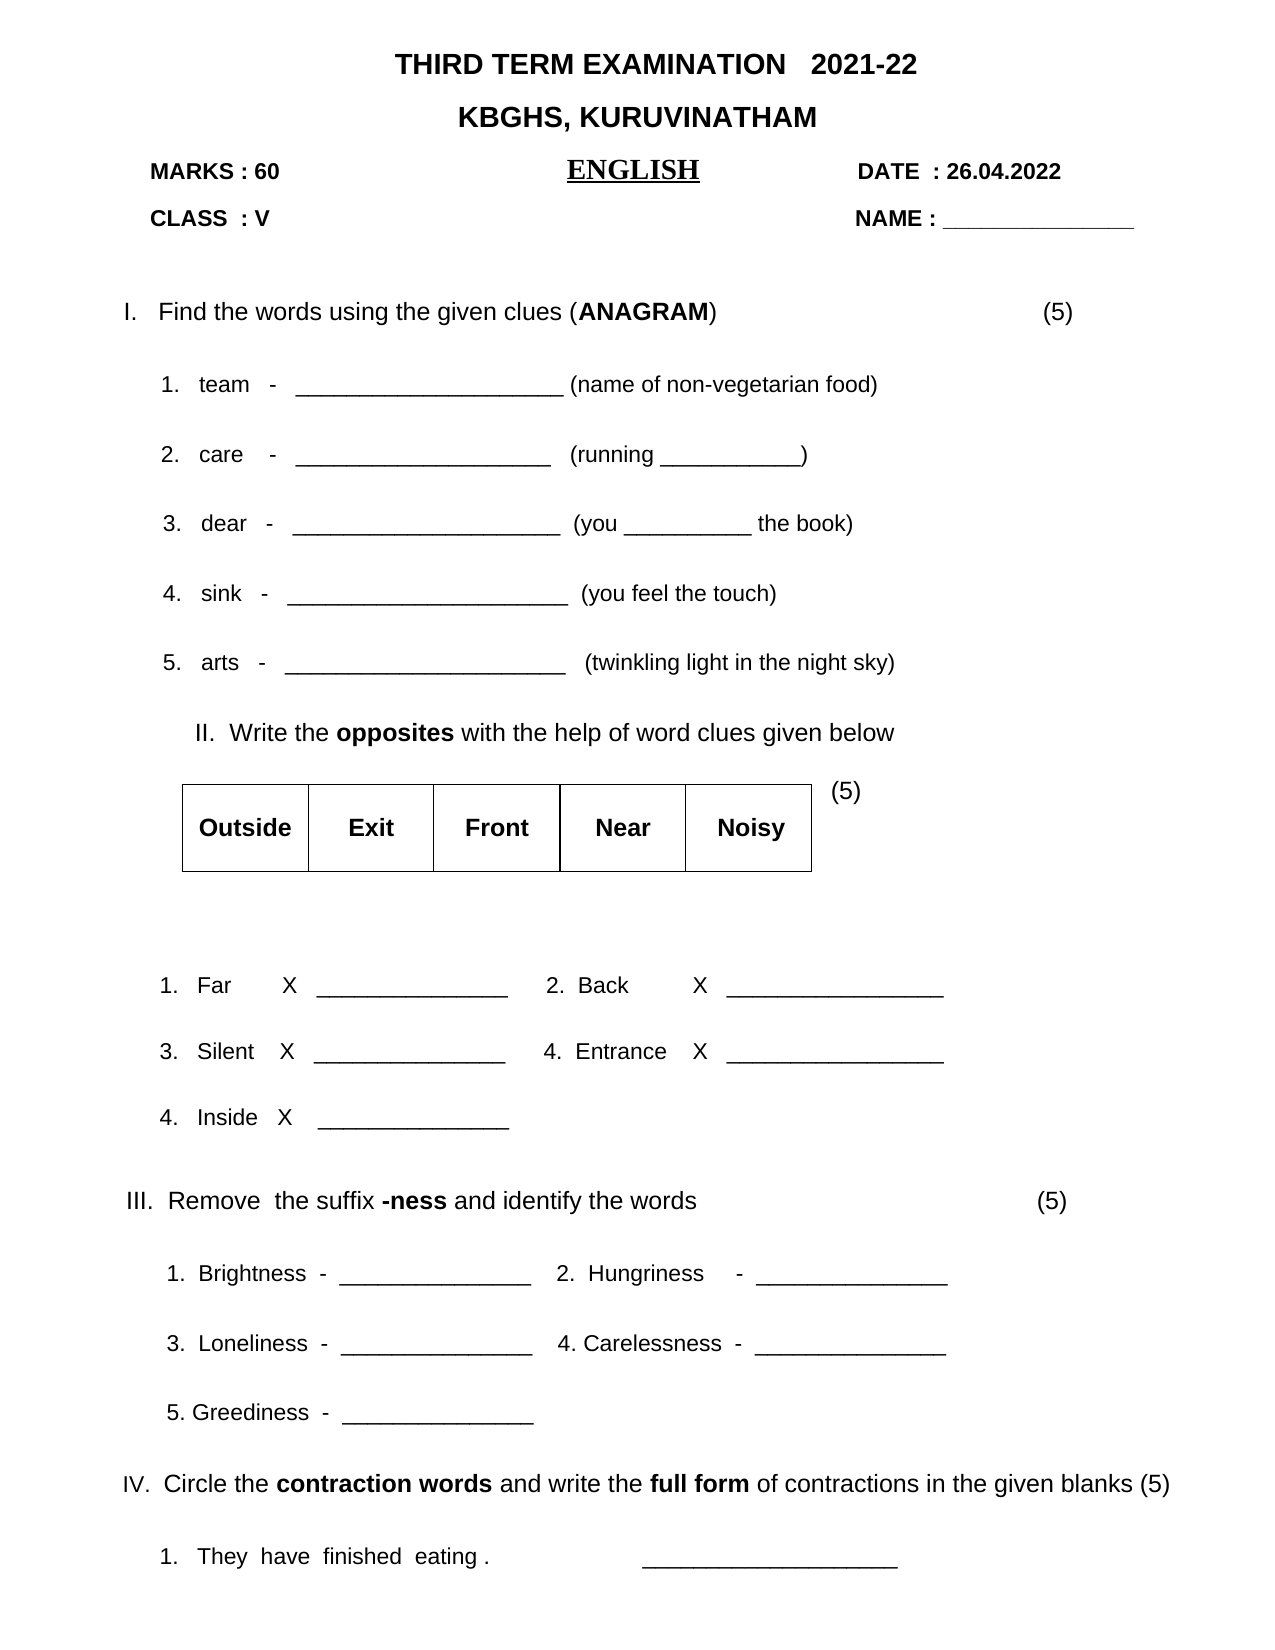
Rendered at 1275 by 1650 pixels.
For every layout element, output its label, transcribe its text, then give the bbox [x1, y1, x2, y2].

list Inside X _______________ [159, 1104, 1125, 1130]
text 3. Loneliness - _______________ 4. Carelessness - _______________ [122, 1330, 1125, 1356]
text 2. care - ____________________ (running ___________) [84, 441, 1125, 467]
table_header Noisy [686, 785, 811, 871]
text 4. sink - ______________________ (you feel the touch) [150, 579, 1125, 606]
list Silent X _______________ 4. Entrance X _________________ [159, 1038, 1125, 1064]
text 5. Greediness - _______________ [122, 1399, 1125, 1426]
list They have finished eating . ____________________ [159, 1543, 1125, 1569]
list Far X _______________ 2. Back X _________________ [159, 972, 1125, 998]
text 3. dear - _____________________ (you __________ the book) [150, 510, 1125, 537]
text II. Write the opposites with the help of word clues given below (5) [150, 718, 1125, 804]
text I. Find the words using the given clues (ANAGRAM) (5) [75, 297, 1191, 326]
text 1. team - _____________________ (name of non-vegetarian food) [84, 371, 1125, 398]
text 5. arts - ______________________ (twinkling light in the night sky) [150, 649, 1125, 675]
text IV. Circle the contraction words and write the full form of contractions in the given blanks (5) [84, 1468, 1209, 1497]
text KBGHS, KURUVINATHAM [150, 100, 1125, 133]
table_header Near [561, 785, 685, 871]
table_header Exit [309, 785, 433, 871]
table_header Front [434, 785, 559, 871]
text III. Remove the suffix -ness and identify the words (5) [84, 1186, 1125, 1215]
text THIRD TERM EXAMINATION 2021-22 [84, 47, 1162, 80]
text MARKS : 60 ENGLISH DATE : 26.04.2022 [150, 152, 1162, 186]
table_header Outside [183, 785, 308, 871]
text 1. Brightness - _______________ 2. Hungriness - _______________ [122, 1260, 1125, 1287]
text CLASS : V NAME : _______________ [150, 205, 1200, 232]
